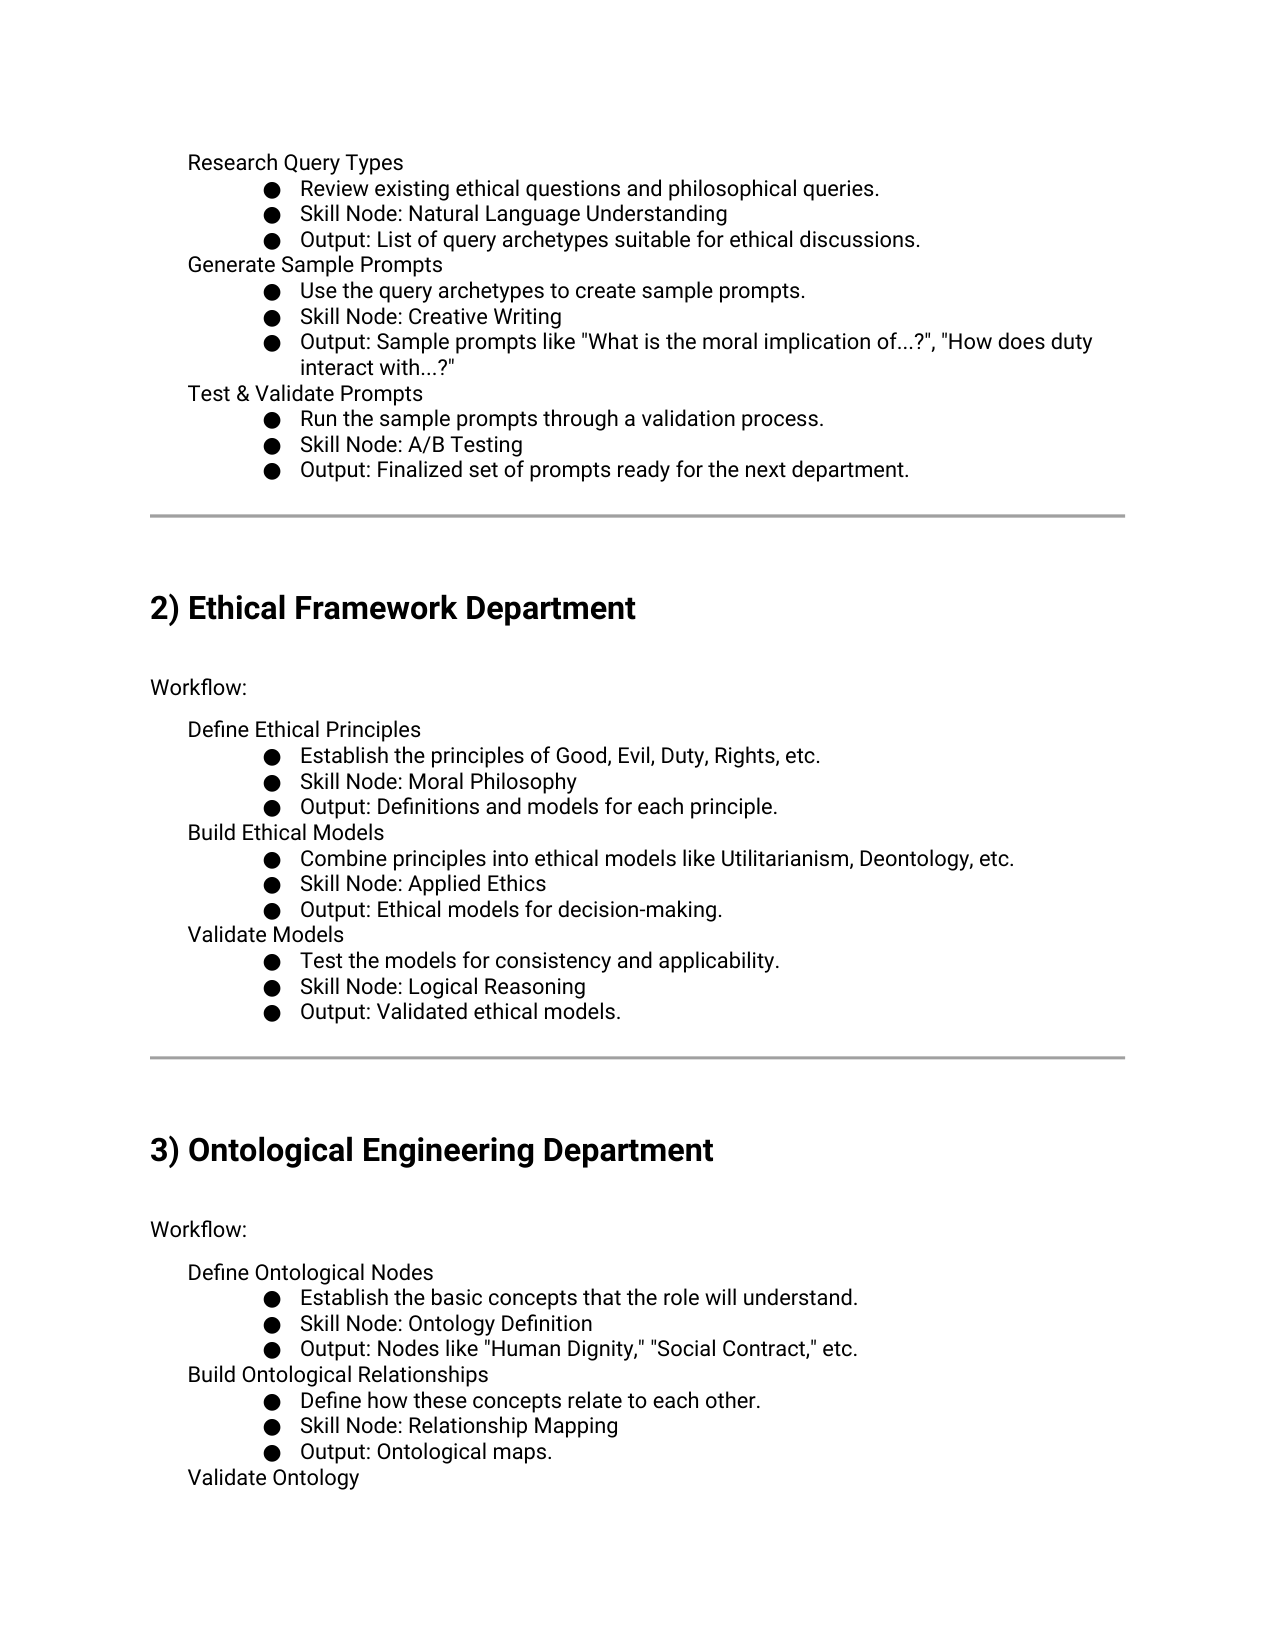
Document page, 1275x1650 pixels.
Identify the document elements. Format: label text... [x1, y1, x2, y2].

list Skill Node: Relationship Mapping [262, 1413, 1125, 1439]
list Output: List of query archetypes suitable for ethical discussions. [262, 227, 1125, 252]
subtitle 3) Ontological Engineering Department [150, 1132, 1125, 1169]
list Generate Sample Prompts [187, 252, 1125, 278]
list Validate Ontology [187, 1464, 1125, 1490]
list Use the query archetypes to create sample prompts. [262, 278, 1125, 304]
list Research Query Types [187, 150, 1125, 176]
list Output: Validated ethical models. [262, 999, 1125, 1025]
list Output: Ethical models for decision-making. [262, 897, 1125, 923]
list Build Ethical Models [187, 820, 1125, 846]
subtitle Workflow: [150, 1217, 1125, 1243]
list Output: Sample prompts like "What is the moral implication of...?", "How does duty interact with...?" [262, 329, 1125, 381]
list Combine principles into ethical models like Utilitarianism, Deontology, etc. [262, 846, 1125, 871]
list Review existing ethical questions and philosophical queries. [262, 176, 1125, 201]
list Output: Ontological maps. [262, 1439, 1125, 1464]
list Validate Models [187, 923, 1125, 948]
list Skill Node: Ontology Definition [262, 1311, 1125, 1336]
list Output: Nodes like "Human Dignity," "Social Contract," etc. [262, 1336, 1125, 1362]
list Output: Finalized set of prompts ready for the next department. [262, 457, 1125, 483]
list Establish the basic concepts that the role will understand. [262, 1285, 1125, 1311]
list Test the models for consistency and applicability. [262, 948, 1125, 974]
list Skill Node: Creative Writing [262, 304, 1125, 329]
list Output: Definitions and models for each principle. [262, 794, 1125, 820]
subtitle Workflow: [150, 675, 1125, 701]
list Define Ethical Principles [187, 718, 1125, 743]
list Test & Validate Prompts [187, 381, 1125, 406]
subtitle 2) Ethical Framework Department [150, 589, 1125, 627]
list Build Ontological Relationships [187, 1362, 1125, 1388]
list Skill Node: A/B Testing [262, 432, 1125, 457]
list Skill Node: Applied Ethics [262, 871, 1125, 897]
list Skill Node: Natural Language Understanding [262, 201, 1125, 227]
list Skill Node: Moral Philosophy [262, 769, 1125, 794]
list Define Ontological Nodes [187, 1259, 1125, 1285]
list Establish the principles of Good, Evil, Duty, Rights, etc. [262, 743, 1125, 769]
list Define how these concepts relate to each other. [262, 1388, 1125, 1413]
list Run the sample prompts through a validation process. [262, 406, 1125, 432]
list Skill Node: Logical Reasoning [262, 974, 1125, 999]
